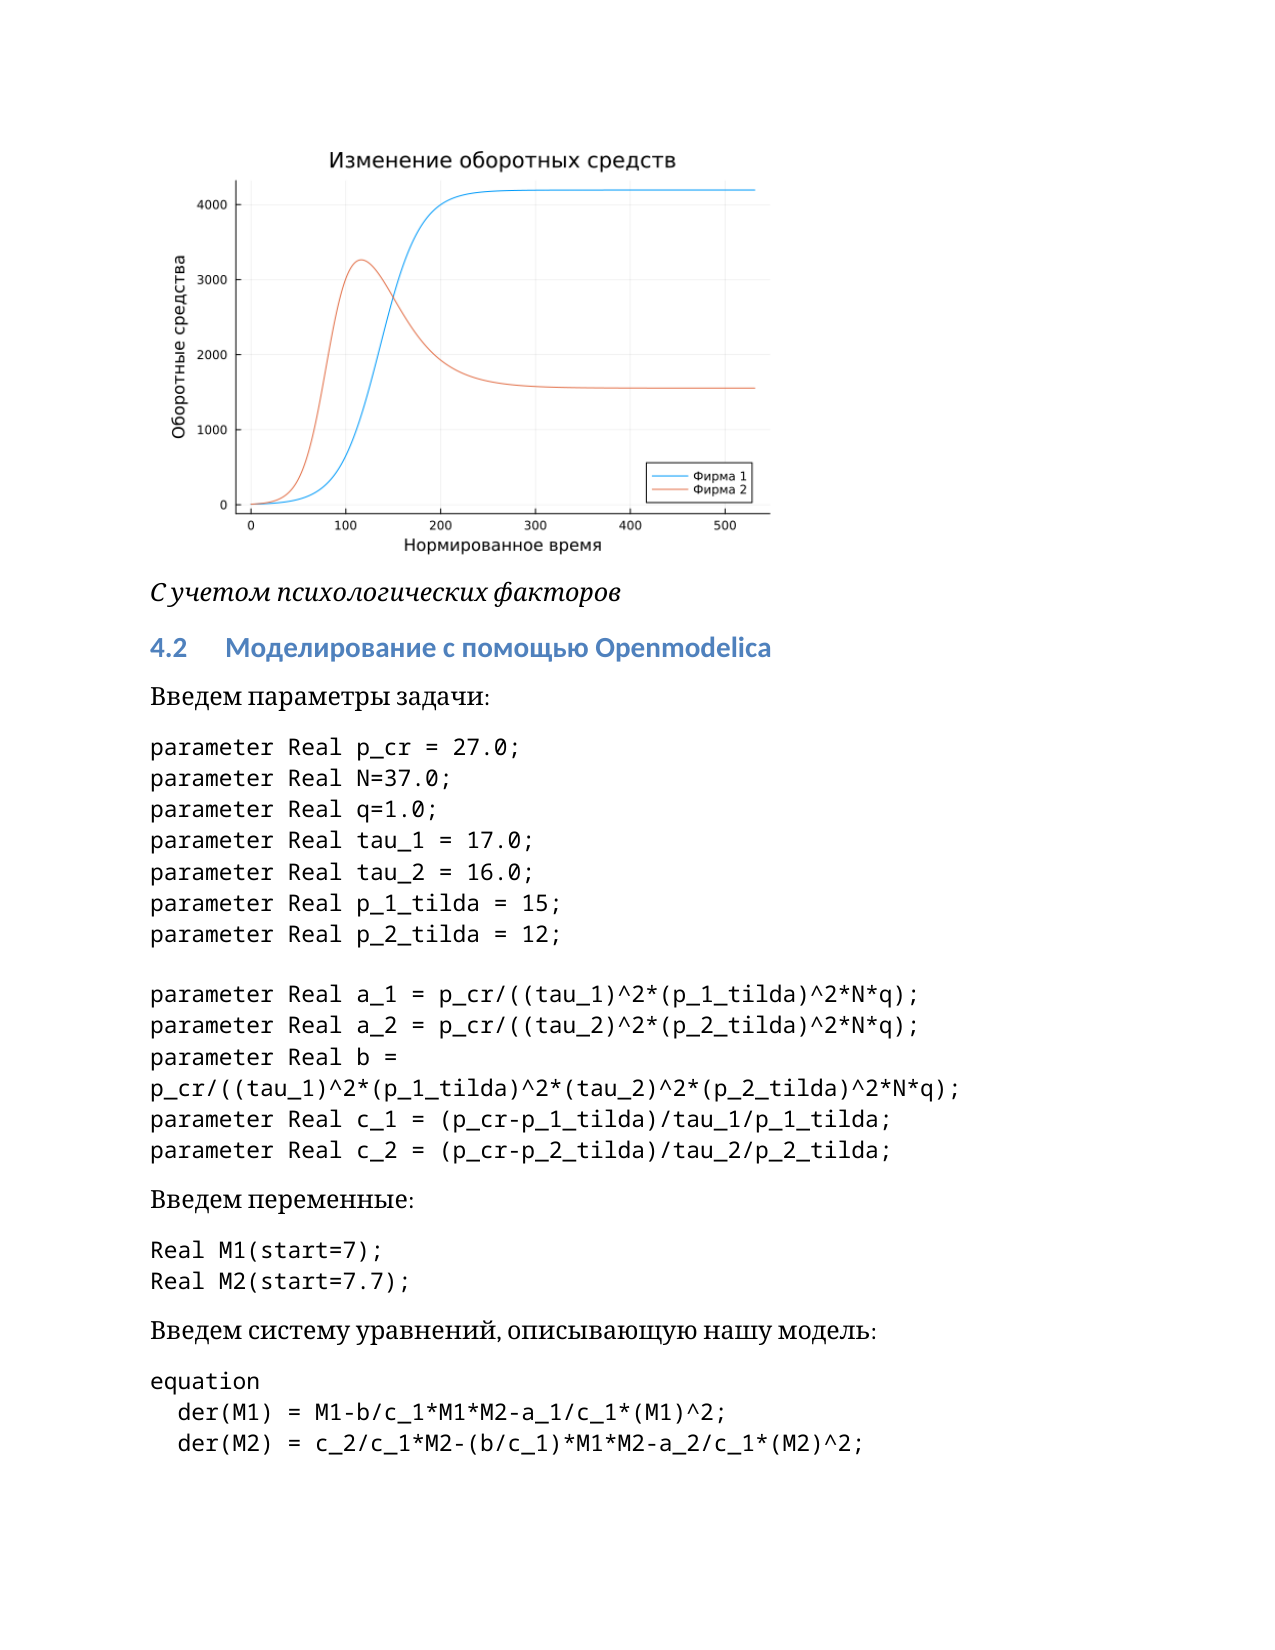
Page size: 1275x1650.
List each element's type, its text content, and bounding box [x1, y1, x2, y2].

text Введем систему уравнений, описывающую нашу модель: [150, 1317, 1125, 1346]
text Введем переменные: [150, 1186, 1125, 1215]
text Введем параметры задачи: [150, 683, 1125, 712]
subtitle 4.2 Моделирование с помощью Openmodelica [150, 629, 1125, 664]
text equation der(M1) = M1-b/c_1*M1*M2-a_1/c_1*(M1)^2; der(M2) = c_2/c_1*M2-(b/c_1)*M1*M2-a_2/c_1*(M2)^2; [150, 1365, 1125, 1458]
text Real M1(start=7); Real M2(start=7.7); [150, 1234, 1125, 1296]
text С учетом психологических факторов [150, 579, 1125, 608]
picture [168, 150, 782, 559]
text parameter Real p_cr = 27.0; parameter Real N=37.0; parameter Real q=1.0; parameter Real tau_1 = 17.0; parameter Real tau_2 = 16.0; parameter Real p_1_tilda = 15; parameter Real p_2_tilda = 12; parameter Real a_1 = p_cr/((tau_1)^2*(p_1_tilda)^2*N*q); parameter Real a_2 = p_cr/((tau_2)^2*(p_2_tilda)^2*N*q); parameter Real b = p_cr/((tau_1)^2*(p_1_tilda)^2*(tau_2)^2*(p_2_tilda)^2*N*q); parameter Real c_1 = (p_cr-p_1_tilda)/tau_1/p_1_tilda; parameter Real c_2 = (p_cr-p_2_tilda)/tau_2/p_2_tilda; [150, 731, 1125, 1166]
